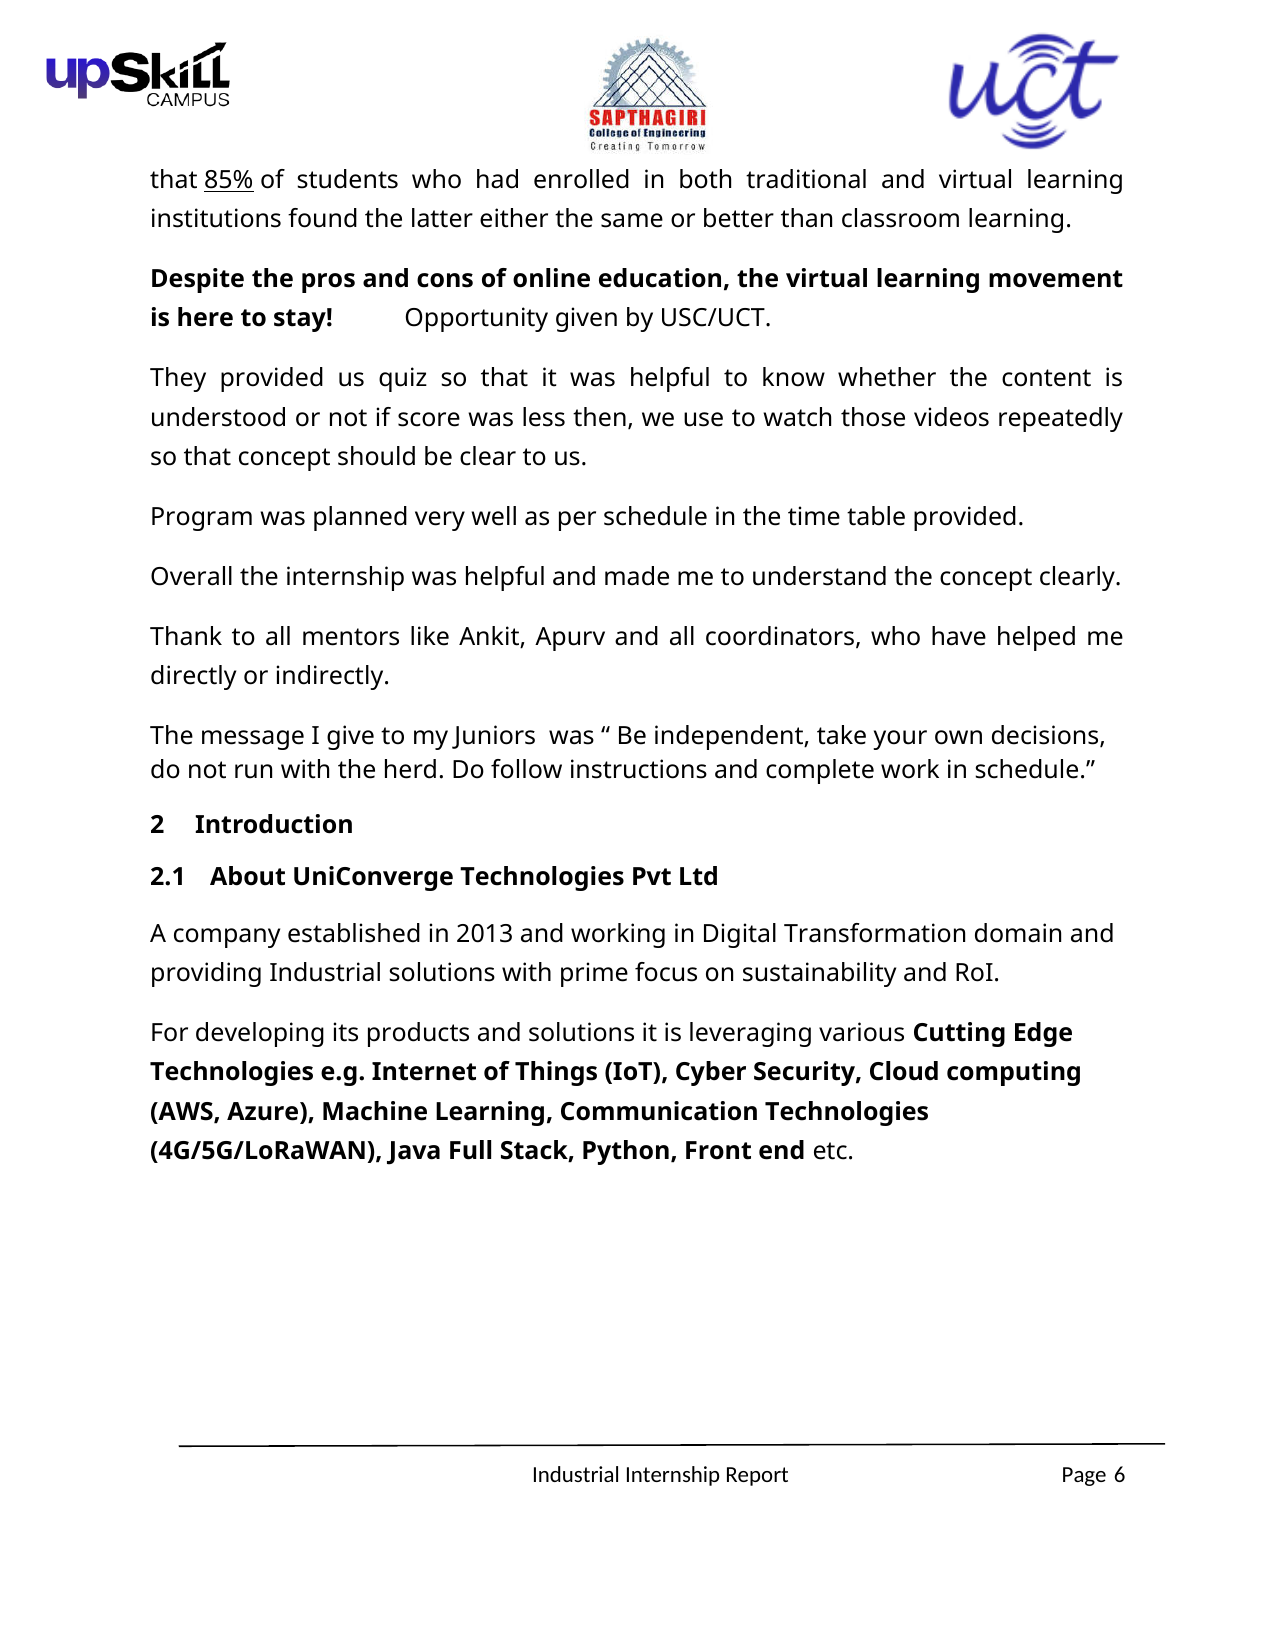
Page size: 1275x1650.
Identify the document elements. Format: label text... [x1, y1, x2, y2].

text For developing its products and solutions it is leveraging various Cutting Edge Technologies e.g. Internet of Things (IoT), Cyber Security, Cloud computing (AWS, Azure), Machine Learning, Communication Technologies (4G/5G/LoRaWAN), Java Full Stack, Python, Front end etc. [150, 1015, 1125, 1166]
subtitle About UniConverge Technologies Pvt Ltd [150, 866, 1125, 891]
subtitle Introduction [150, 807, 1125, 841]
text Overall the internship was helpful and made me to understand the concept clearly. [150, 558, 1125, 592]
text A company established in 2013 and working in Digital Transformation domain and providing Industrial solutions with prime focus on sustainability and RoI. [150, 916, 1125, 989]
picture [946, 25, 1125, 151]
picture [15, 30, 261, 110]
text Despite the pros and cons of online education, the virtual learning movement is here to stay! Opportunity given by USC/UCT. [150, 261, 1125, 334]
text Program was planned very well as per schedule in the time table provided. [150, 498, 1125, 532]
text The message I give to my Juniors was “ Be independent, take your own decisions, do not run with the herd. Do follow instructions and complete work in schedule.” [150, 718, 1125, 786]
text Thank to all mentors like Ankit, Apurv and all coordinators, who have helped me directly or indirectly. [150, 618, 1125, 692]
picture [576, 30, 719, 159]
text They provided us quiz so that it was helpful to know whether the content is understood or not if score was less then, we use to watch those videos repeatedly so that concept should be clear to us. [150, 360, 1125, 472]
